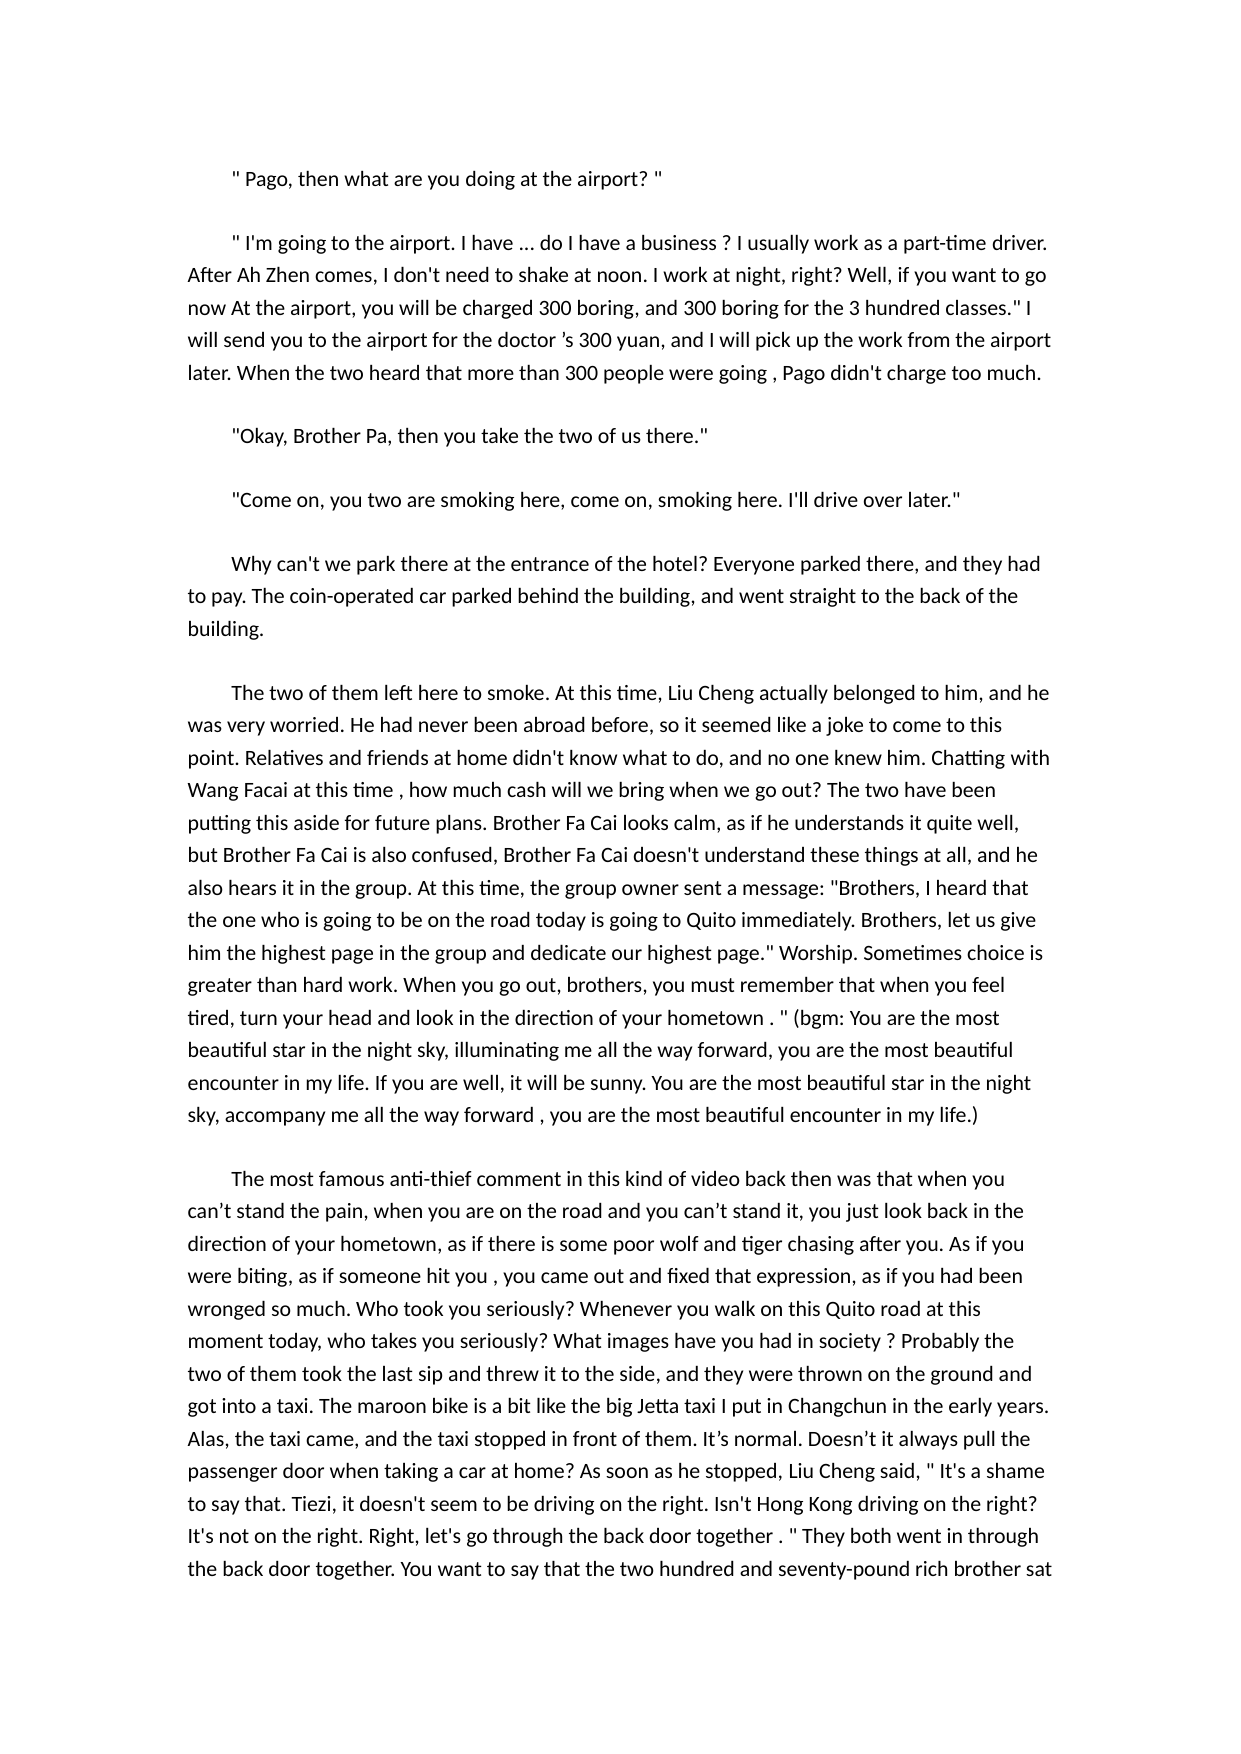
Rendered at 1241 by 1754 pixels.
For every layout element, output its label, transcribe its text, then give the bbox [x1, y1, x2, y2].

text Why can't we park there at the entrance of the hotel? Everyone parked there, and they had to pay. The coin-operated car parked behind the building, and went straight to the back of the building. [187, 547, 1053, 644]
text " Pago, then what are you doing at the airport? " [187, 162, 1053, 194]
text "Okay, Brother Pa, then you take the two of us there." [187, 419, 1053, 452]
text The two of them left here to smoke. At this time, Liu Cheng actually belonged to him, and he was very worried. He had never been abroad before, so it seemed like a joke to come to this point. Relatives and friends at home didn't know what to do, and no one knew him. Chatting with Wang Facai at this time , how much cash will we bring when we go out? The two have been putting this aside for future plans. Brother Fa Cai looks calm, as if he understands it quite well, but Brother Fa Cai is also confused, Brother Fa Cai doesn't understand these things at all, and he also hears it in the group. At this time, the group owner sent a message: "Brothers, I heard that the one who is going to be on the road today is going to Quito immediately. Brothers, let us give him the highest page in the group and dedicate our highest page." Worship. Sometimes choice is greater than hard work. When you go out, brothers, you must remember that when you feel tired, turn your head and look in the direction of your hometown . " (bgm: You are the most beautiful star in the night sky, illuminating me all the way forward, you are the most beautiful encounter in my life. If you are well, it will be sunny. You are the most beautiful star in the night sky, accompany me all the way forward , you are the most beautiful encounter in my life.) [187, 676, 1053, 1131]
text "Come on, you two are smoking here, come on, smoking here. I'll drive over later." [187, 483, 1053, 516]
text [187, 1162, 1053, 1584]
text " I'm going to the airport. I have ... do I have a business ? I usually work as a part-time driver. After Ah Zhen comes, I don't need to shake at noon. I work at night, right? Well, if you want to go now At the airport, you will be charged 300 boring, and 300 boring for the 3 hundred classes." I will send you to the airport for the doctor ’s 300 yuan, and I will pick up the work from the airport later. When the two heard that more than 300 people were going , Pago didn't charge too much. [187, 226, 1053, 388]
